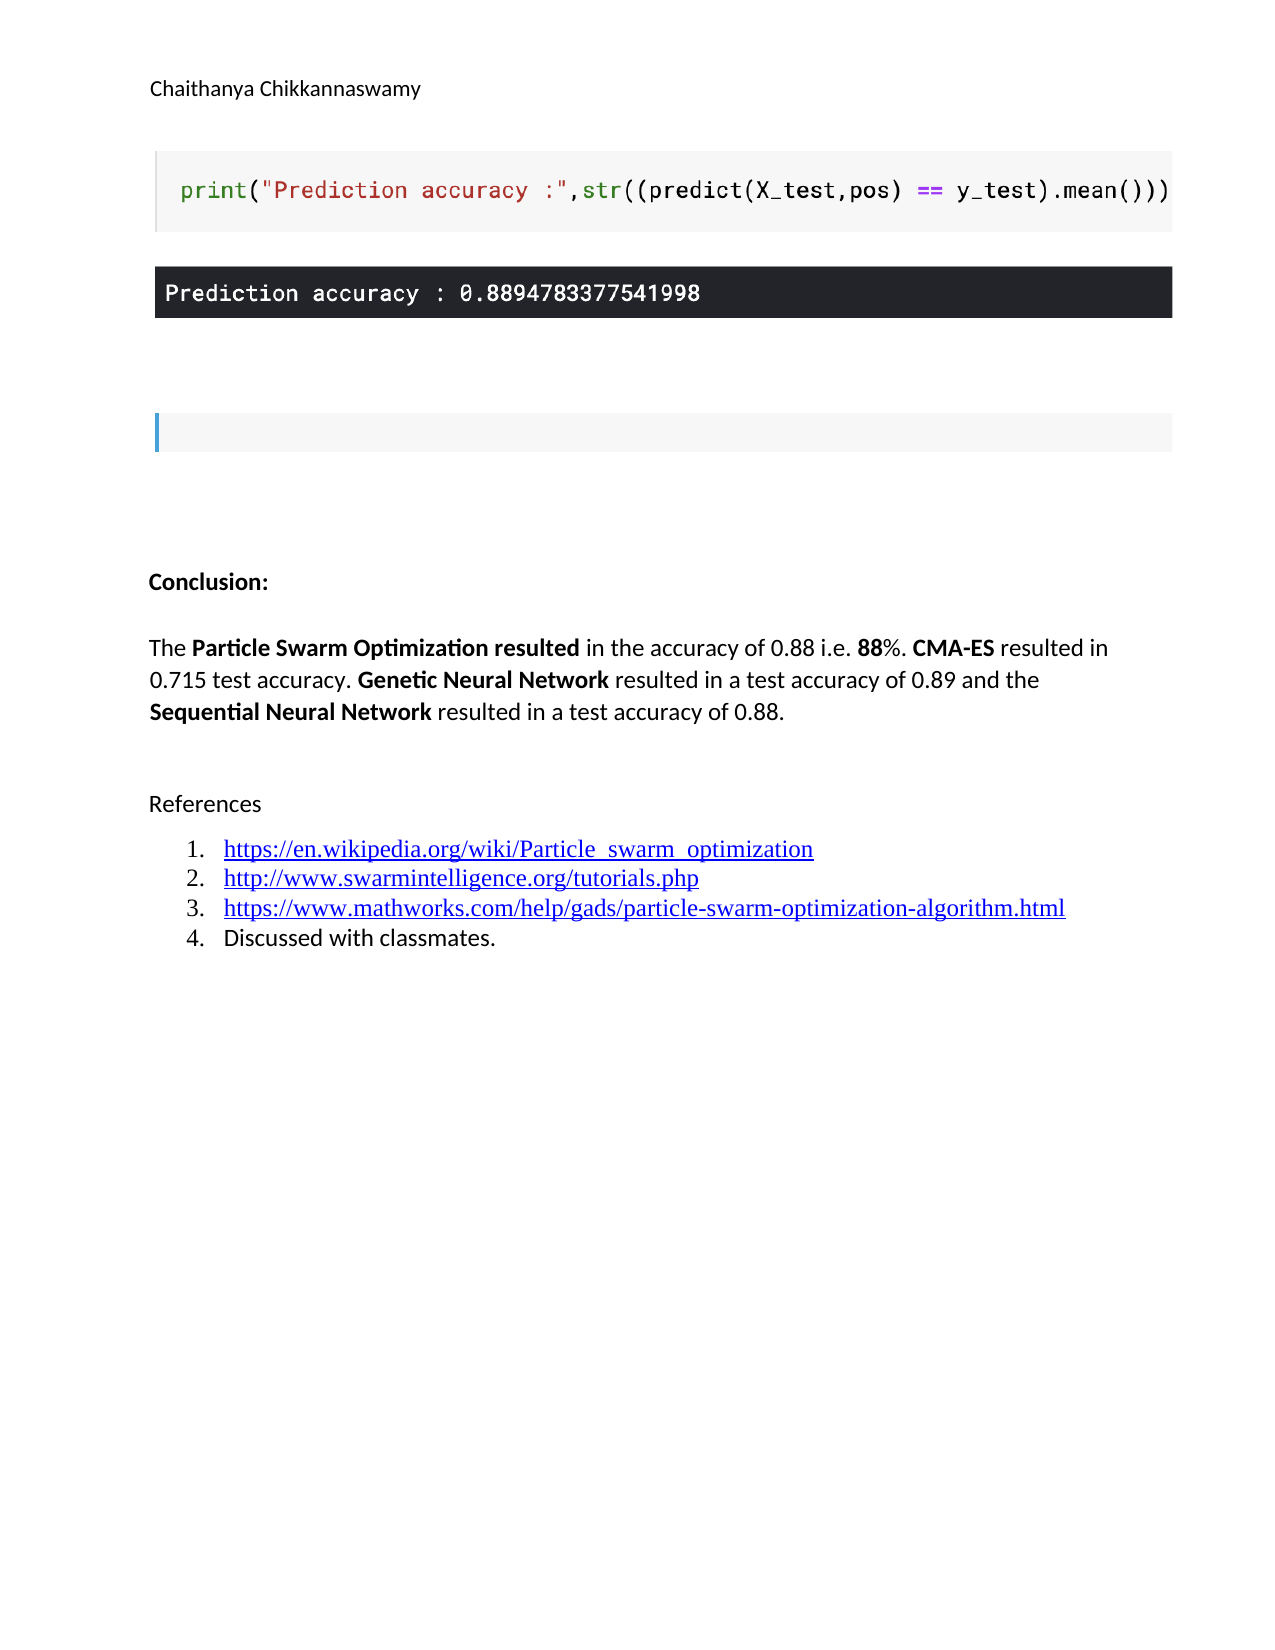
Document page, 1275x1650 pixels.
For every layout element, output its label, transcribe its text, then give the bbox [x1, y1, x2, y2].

text The Particle Swarm Optimization resulted in the accuracy of 0.88 i.e. 88%. CMA-ES resulted in 0.715 test accuracy. Genetic Neural Network resulted in a test accuracy of 0.89 and the Sequential Neural Network resulted in a test accuracy of 0.88. [148, 632, 1133, 726]
text Conclusion: [148, 566, 1173, 597]
list https://www.mathworks.com/help/gads/particle-swarm-optimization-algorithm.html [186, 892, 1173, 922]
picture [148, 118, 1173, 452]
list https://en.wikipedia.org/wiki/Particle_swarm_optimization [186, 834, 1173, 863]
list http://www.swarmintelligence.org/tutorials.php [186, 863, 1173, 892]
text References [148, 788, 1133, 818]
list Discussed with classmates. [186, 922, 1173, 953]
